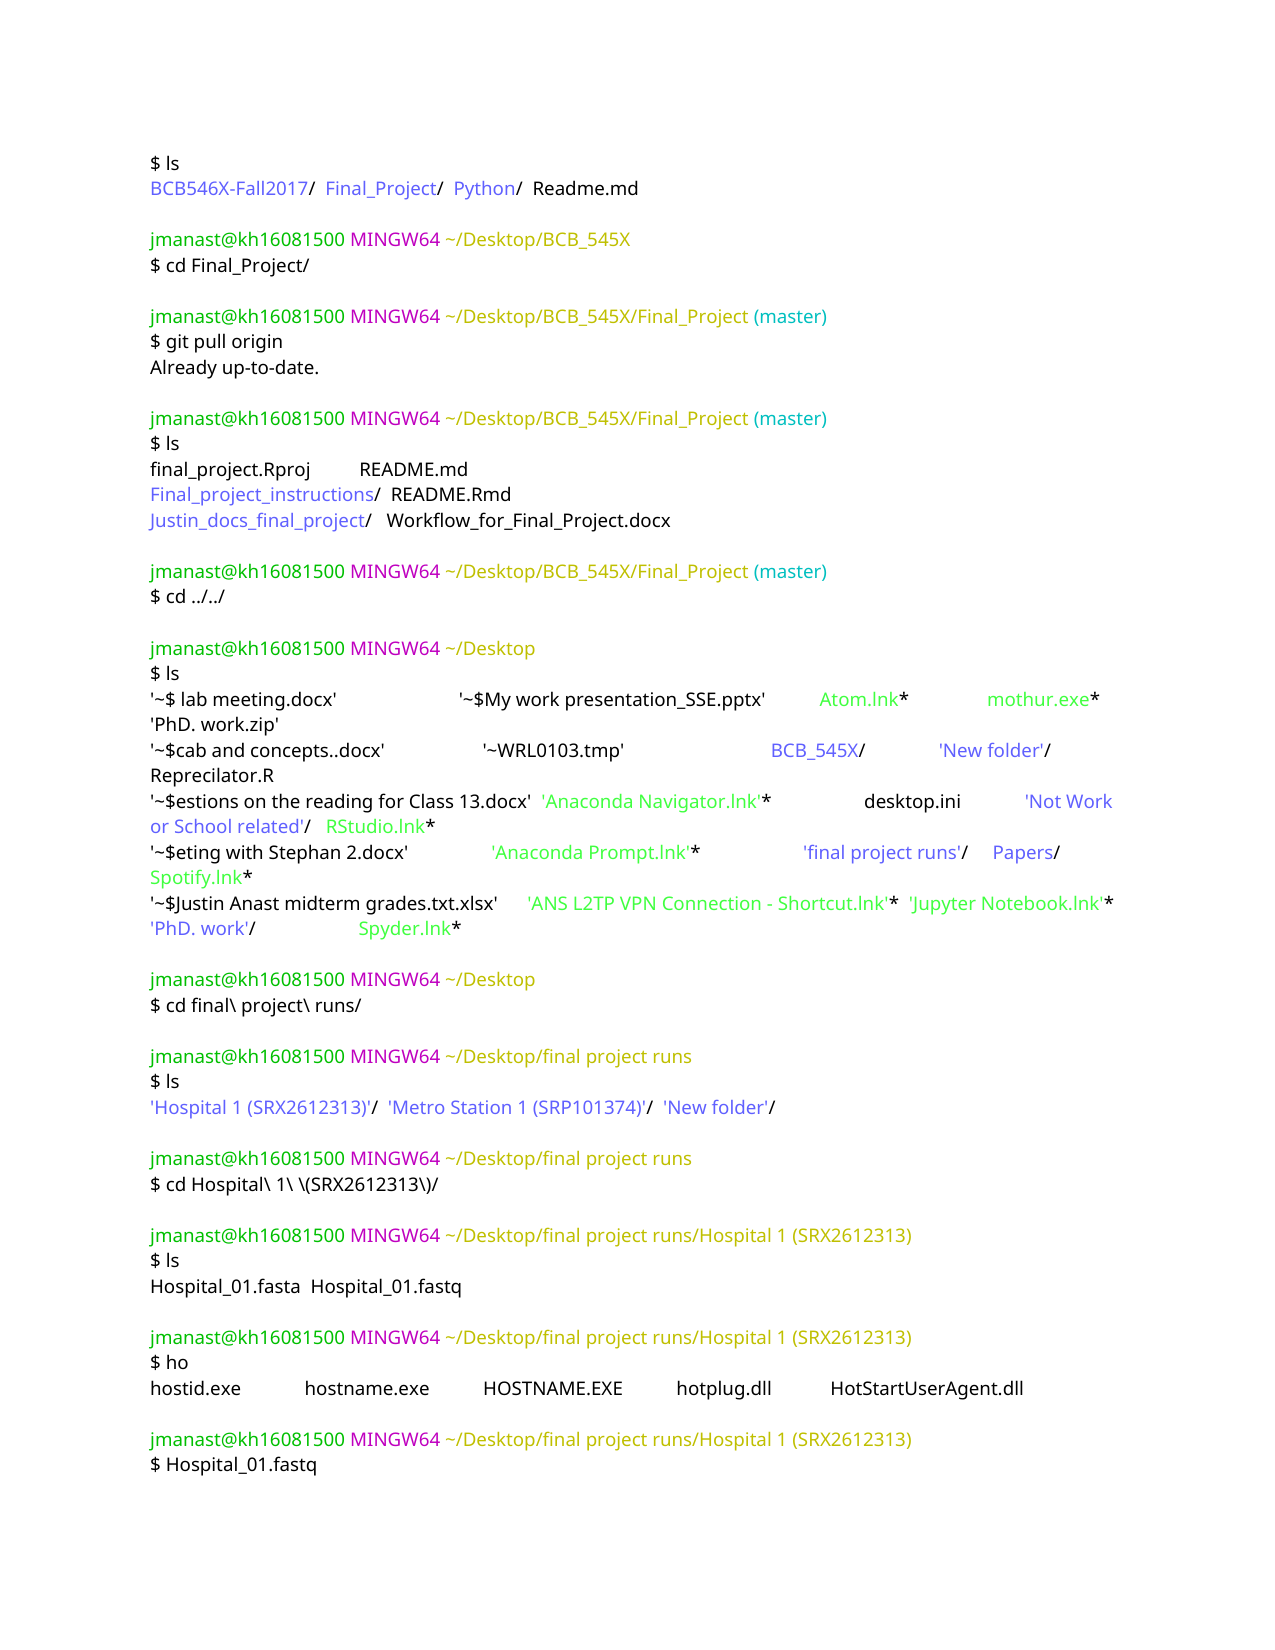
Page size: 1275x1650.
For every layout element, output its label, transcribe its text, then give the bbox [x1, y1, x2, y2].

text $ ls [150, 660, 1125, 686]
text BCB546X-Fall2017/ Final_Project/ Python/ Readme.md [150, 176, 1125, 201]
text jmanast@kh16081500 MINGW64 ~/Desktop/final project runs [150, 1043, 1125, 1069]
text Hospital_01.fasta Hospital_01.fastq [150, 1273, 1125, 1298]
text '~$ lab meeting.docx' '~$My work presentation_SSE.pptx' Atom.lnk* mothur.exe* 'PhD. work.zip' [150, 686, 1125, 737]
text '~$estions on the reading for Class 13.docx' 'Anaconda Navigator.lnk'* desktop.ini 'Not Work or School related'/ RStudio.lnk* [150, 788, 1125, 839]
text Final_project_instructions/ README.Rmd [150, 482, 1125, 507]
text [150, 227, 1125, 252]
text $ ls [150, 1069, 1125, 1094]
text $ ho [150, 1349, 1125, 1375]
text '~$eting with Stephan 2.docx' 'Anaconda Prompt.lnk'* 'final project runs'/ Papers/ Spotify.lnk* [150, 839, 1125, 890]
text '~$Justin Anast midterm grades.txt.xlsx' 'ANS L2TP VPN Connection - Shortcut.lnk'* 'Jupyter Notebook.lnk'* 'PhD. work'/ Spyder.lnk* [150, 890, 1125, 941]
text jmanast@kh16081500 MINGW64 ~/Desktop/BCB_545X/Final_Project (master) [150, 303, 1125, 329]
text $ cd ../../ [150, 584, 1125, 609]
text jmanast@kh16081500 MINGW64 ~/Desktop/final project runs/Hospital 1 (SRX2612313) [150, 1222, 1125, 1247]
text $ ls [150, 431, 1125, 456]
text Already up-to-date. [150, 354, 1125, 380]
text Justin_docs_final_project/ Workflow_for_Final_Project.docx [150, 507, 1125, 533]
text $ git pull origin [150, 329, 1125, 354]
text jmanast@kh16081500 MINGW64 ~/Desktop/final project runs/Hospital 1 (SRX2612313) [150, 1324, 1125, 1349]
text $ ls [150, 1247, 1125, 1273]
text jmanast@kh16081500 MINGW64 ~/Desktop [150, 967, 1125, 992]
text jmanast@kh16081500 MINGW64 ~/Desktop/BCB_545X/Final_Project (master) [150, 558, 1125, 584]
text '~$cab and concepts..docx' '~WRL0103.tmp' BCB_545X/ 'New folder'/ Reprecilator.R [150, 737, 1125, 788]
text $ ls [150, 150, 1125, 176]
text jmanast@kh16081500 MINGW64 ~/Desktop/BCB_545X/Final_Project (master) [150, 405, 1125, 431]
text hostid.exe hostname.exe HOSTNAME.EXE hotplug.dll HotStartUserAgent.dll [150, 1375, 1125, 1401]
text $ cd Hospital\ 1\ \(SRX2612313\)/ [150, 1171, 1125, 1196]
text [150, 1426, 1125, 1452]
text $ Hospital_01.fastq [150, 1452, 1125, 1477]
text $ cd final\ project\ runs/ [150, 992, 1125, 1018]
text jmanast@kh16081500 MINGW64 ~/Desktop [150, 635, 1125, 660]
text $ cd Final_Project/ [150, 252, 1125, 278]
text 'Hospital 1 (SRX2612313)'/ 'Metro Station 1 (SRP101374)'/ 'New folder'/ [150, 1094, 1125, 1120]
text jmanast@kh16081500 MINGW64 ~/Desktop/final project runs [150, 1145, 1125, 1171]
text final_project.Rproj README.md [150, 456, 1125, 482]
